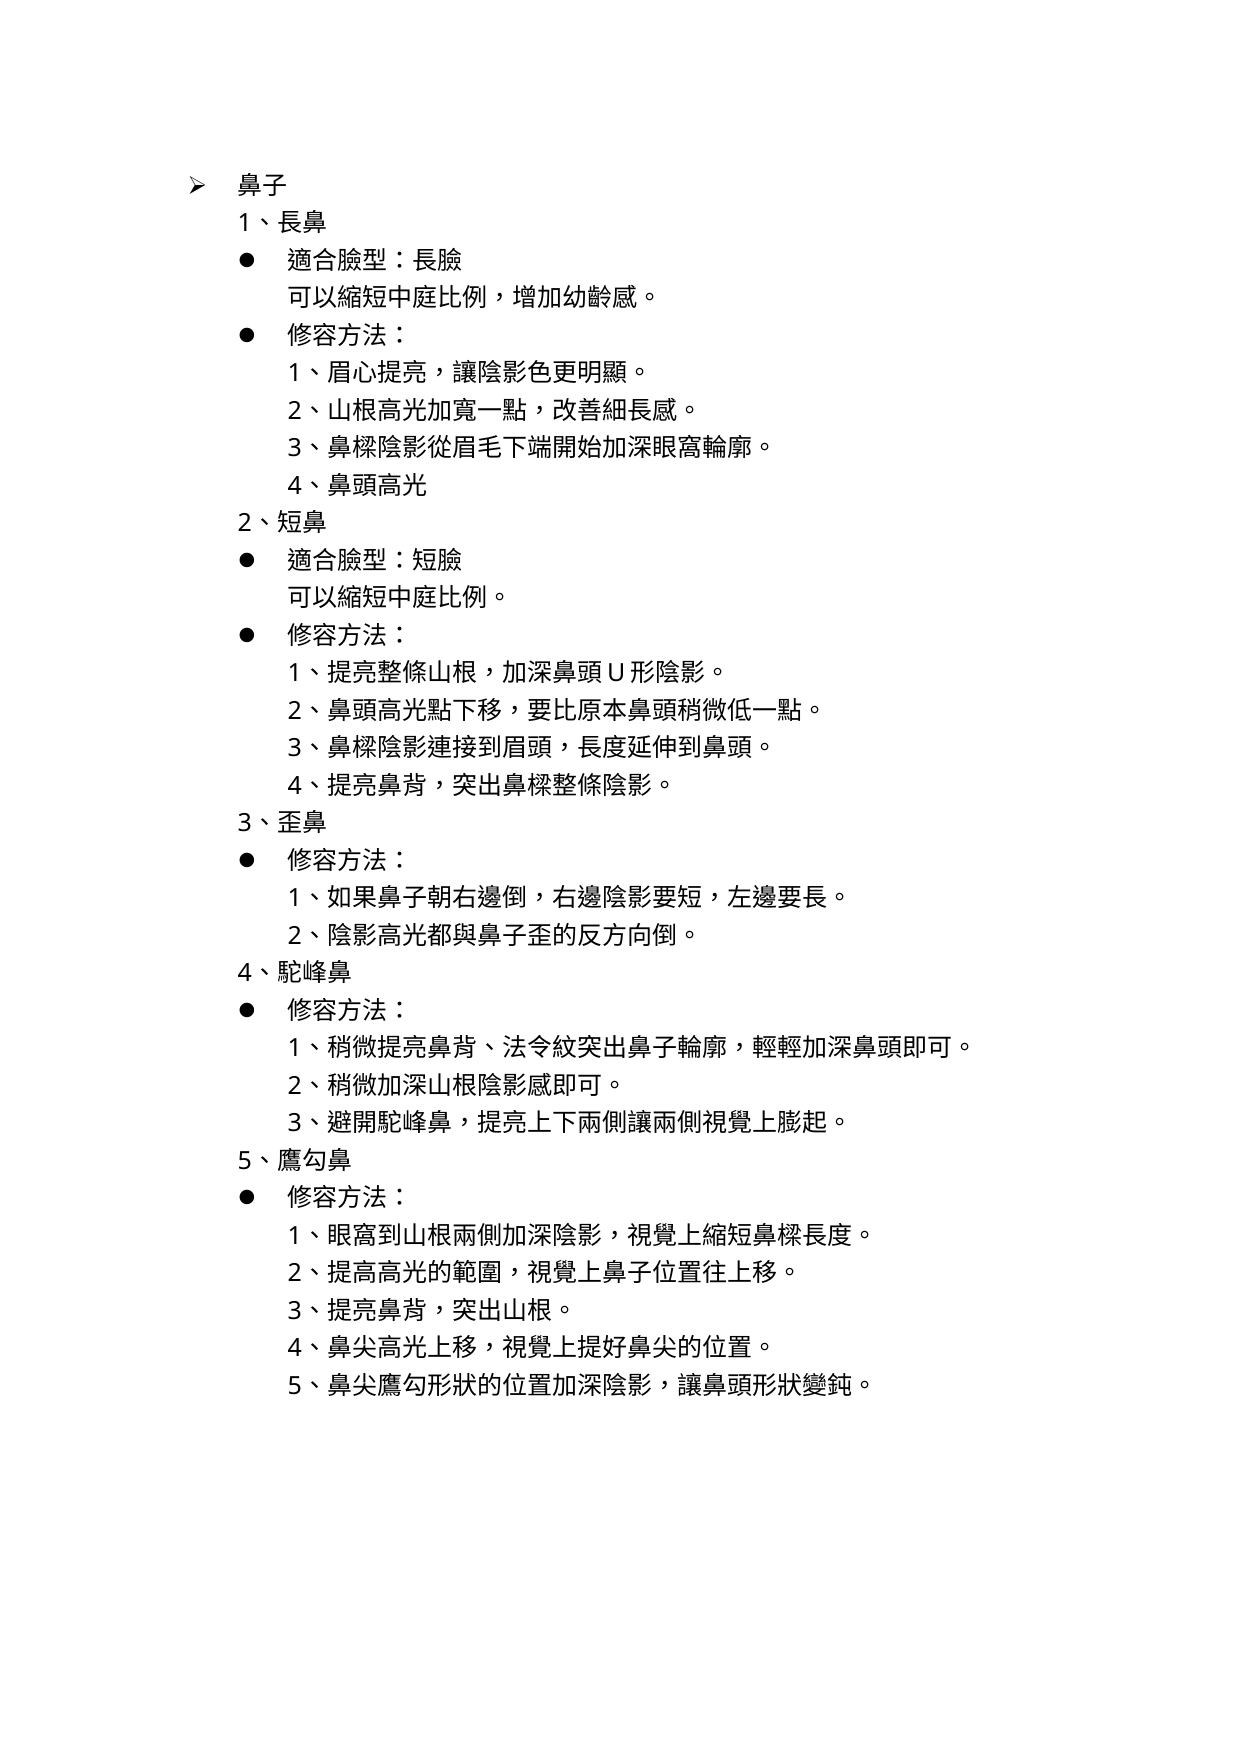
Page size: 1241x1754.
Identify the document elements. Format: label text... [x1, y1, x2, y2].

list 3、鼻樑陰影從眉毛下端開始加深眼窩輪廓。 [287, 427, 1053, 464]
list 2、短鼻 [237, 502, 1053, 539]
list 5、鷹勾鼻 [237, 1139, 1053, 1177]
list 2、稍微加深山根陰影感即可。 [287, 1064, 1053, 1102]
list 鼻子 [187, 164, 1053, 202]
list 1、長鼻 [237, 202, 1053, 239]
list 2、陰影高光都與鼻子歪的反方向倒。 [287, 914, 1053, 952]
list 4、提亮鼻背，突出鼻樑整條陰影。 [287, 764, 1053, 802]
list 4、鼻尖高光上移，視覺上提好鼻尖的位置。 [287, 1327, 1053, 1364]
list 1、如果鼻子朝右邊倒，右邊陰影要短，左邊要長。 [287, 877, 1053, 914]
list 4、鼻頭高光 [287, 464, 1053, 502]
list 5、鼻尖鷹勾形狀的位置加深陰影，讓鼻頭形狀變鈍。 [287, 1364, 1053, 1402]
list 修容方法： [237, 989, 1053, 1027]
list 適合臉型：長臉 [237, 239, 1053, 277]
list 2、鼻頭高光點下移，要比原本鼻頭稍微低一點。 [287, 689, 1053, 727]
list 適合臉型：短臉 [237, 539, 1053, 577]
list 修容方法： [237, 614, 1053, 652]
list 1、稍微提亮鼻背、法令紋突出鼻子輪廓，輕輕加深鼻頭即可。 [287, 1027, 1053, 1064]
list 1、提亮整條山根，加深鼻頭U形陰影。 [287, 652, 1053, 689]
list 修容方法： [237, 314, 1053, 352]
list 3、避開駝峰鼻，提亮上下兩側讓兩側視覺上膨起。 [287, 1102, 1053, 1139]
list 1、眼窩到山根兩側加深陰影，視覺上縮短鼻樑長度。 [287, 1214, 1053, 1252]
list 修容方法： [237, 839, 1053, 877]
list 可以縮短中庭比例，增加幼齡感。 [287, 277, 1053, 314]
list 可以縮短中庭比例。 [287, 577, 1053, 614]
list 修容方法： [237, 1177, 1053, 1214]
list 4、駝峰鼻 [237, 952, 1053, 989]
list 2、山根高光加寬一點，改善細長感。 [287, 389, 1053, 427]
list 2、提高高光的範圍，視覺上鼻子位置往上移。 [287, 1252, 1053, 1289]
list 3、歪鼻 [237, 802, 1053, 839]
list 1、眉心提亮，讓陰影色更明顯。 [287, 352, 1053, 389]
list 3、提亮鼻背，突出山根。 [287, 1289, 1053, 1327]
list 3、鼻樑陰影連接到眉頭，長度延伸到鼻頭。 [287, 727, 1053, 764]
